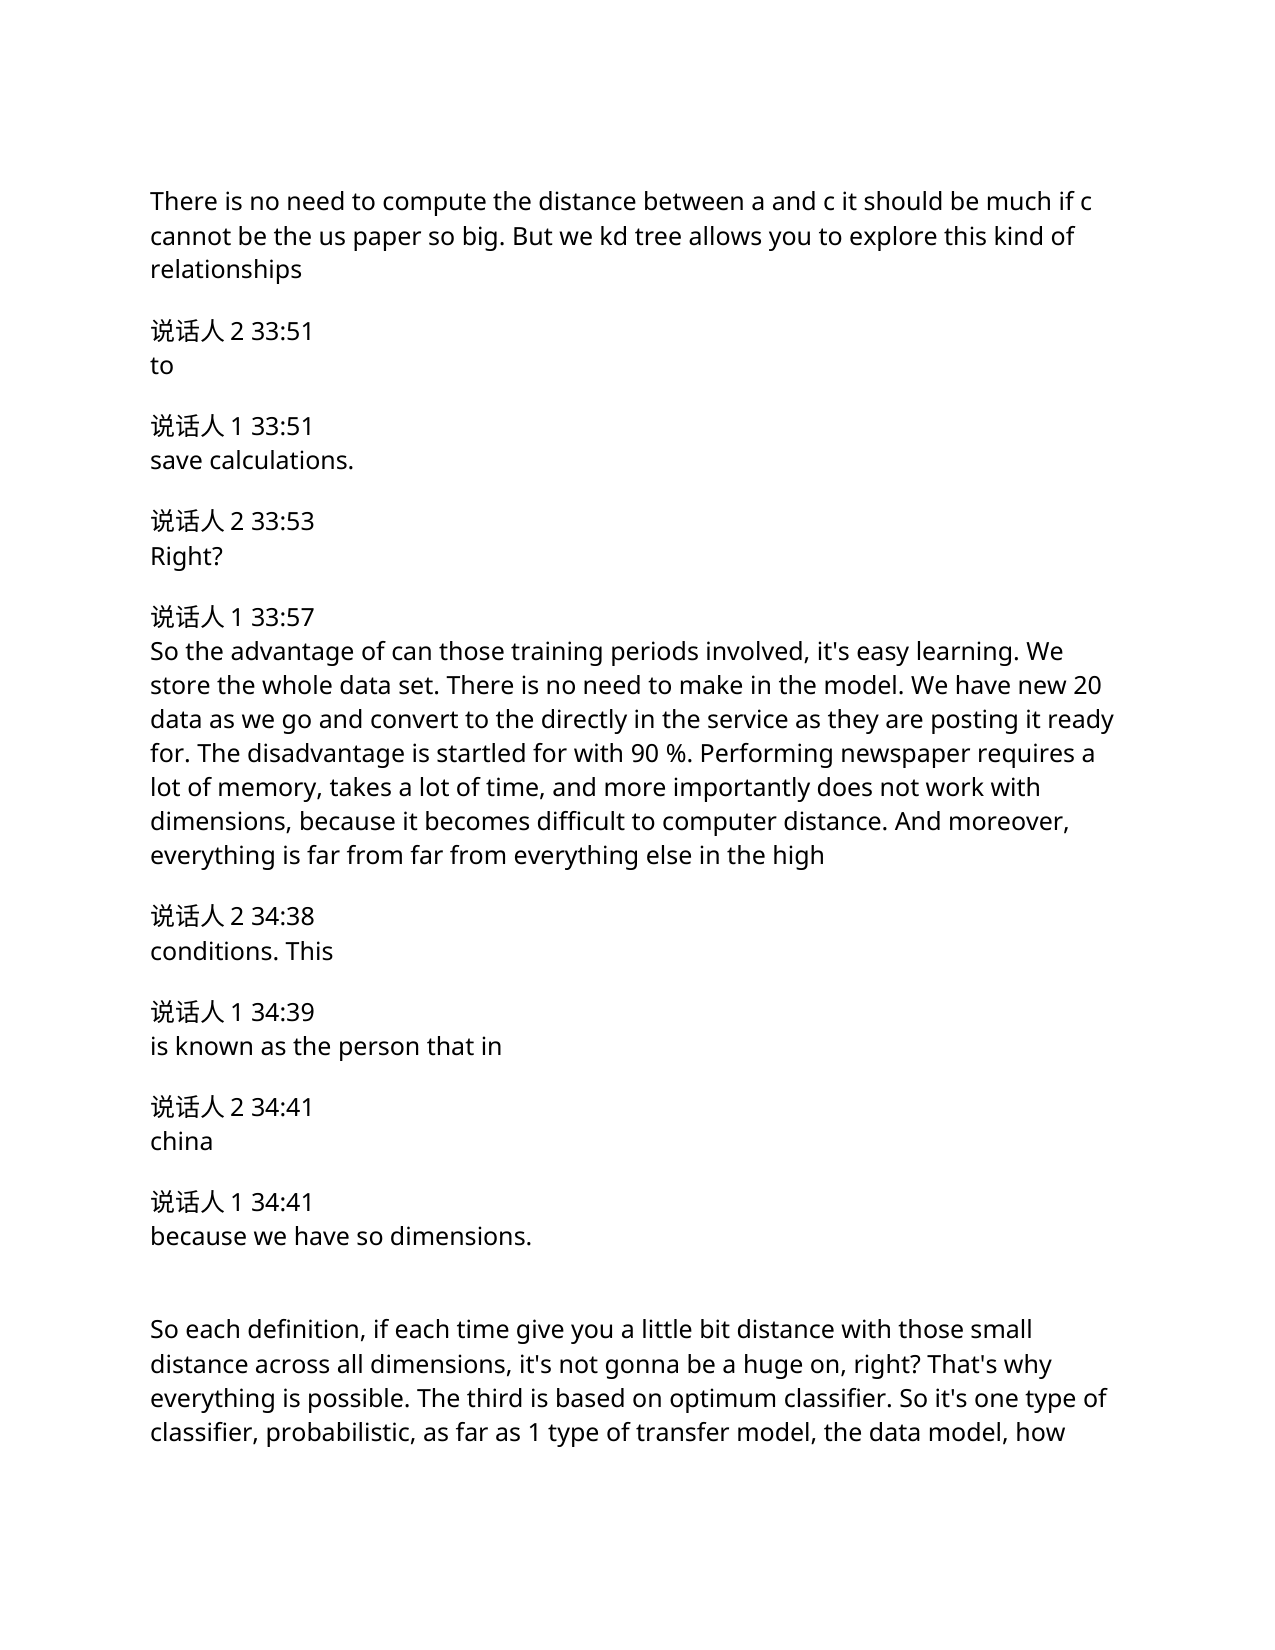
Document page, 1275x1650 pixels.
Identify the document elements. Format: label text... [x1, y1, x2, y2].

text 说话人2 33:51 to [150, 311, 1125, 382]
text 说话人1 33:57 So the advantage of can those training periods involved, it's easy learning. We store the whole data set. There is no need to make in the model. We have new 20 data as we go and convert to the directly in the service as they are posting it ready for. The disadvantage is startled for with 90 %. Performing newspaper requires a lot of memory, takes a lot of time, and more importantly does not work with dimensions, because it becomes difficult to computer distance. And moreover, everything is far from far from everything else in the high [150, 597, 1125, 872]
text 说话人2 34:38 conditions. This [150, 897, 1125, 967]
text There is no need to compute the distance between a and c it should be much if c cannot be the us paper so big. But we kd tree allows you to explore this kind of relationships [150, 150, 1125, 286]
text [150, 1278, 1125, 1448]
text 说话人1 33:51 save calculations. [150, 407, 1125, 477]
text 说话人1 34:39 is known as the person that in [150, 992, 1125, 1062]
text 说话人1 34:41 because we have so dimensions. [150, 1183, 1125, 1253]
text 说话人2 34:41 china [150, 1087, 1125, 1158]
text 说话人2 33:53 Right? [150, 502, 1125, 572]
